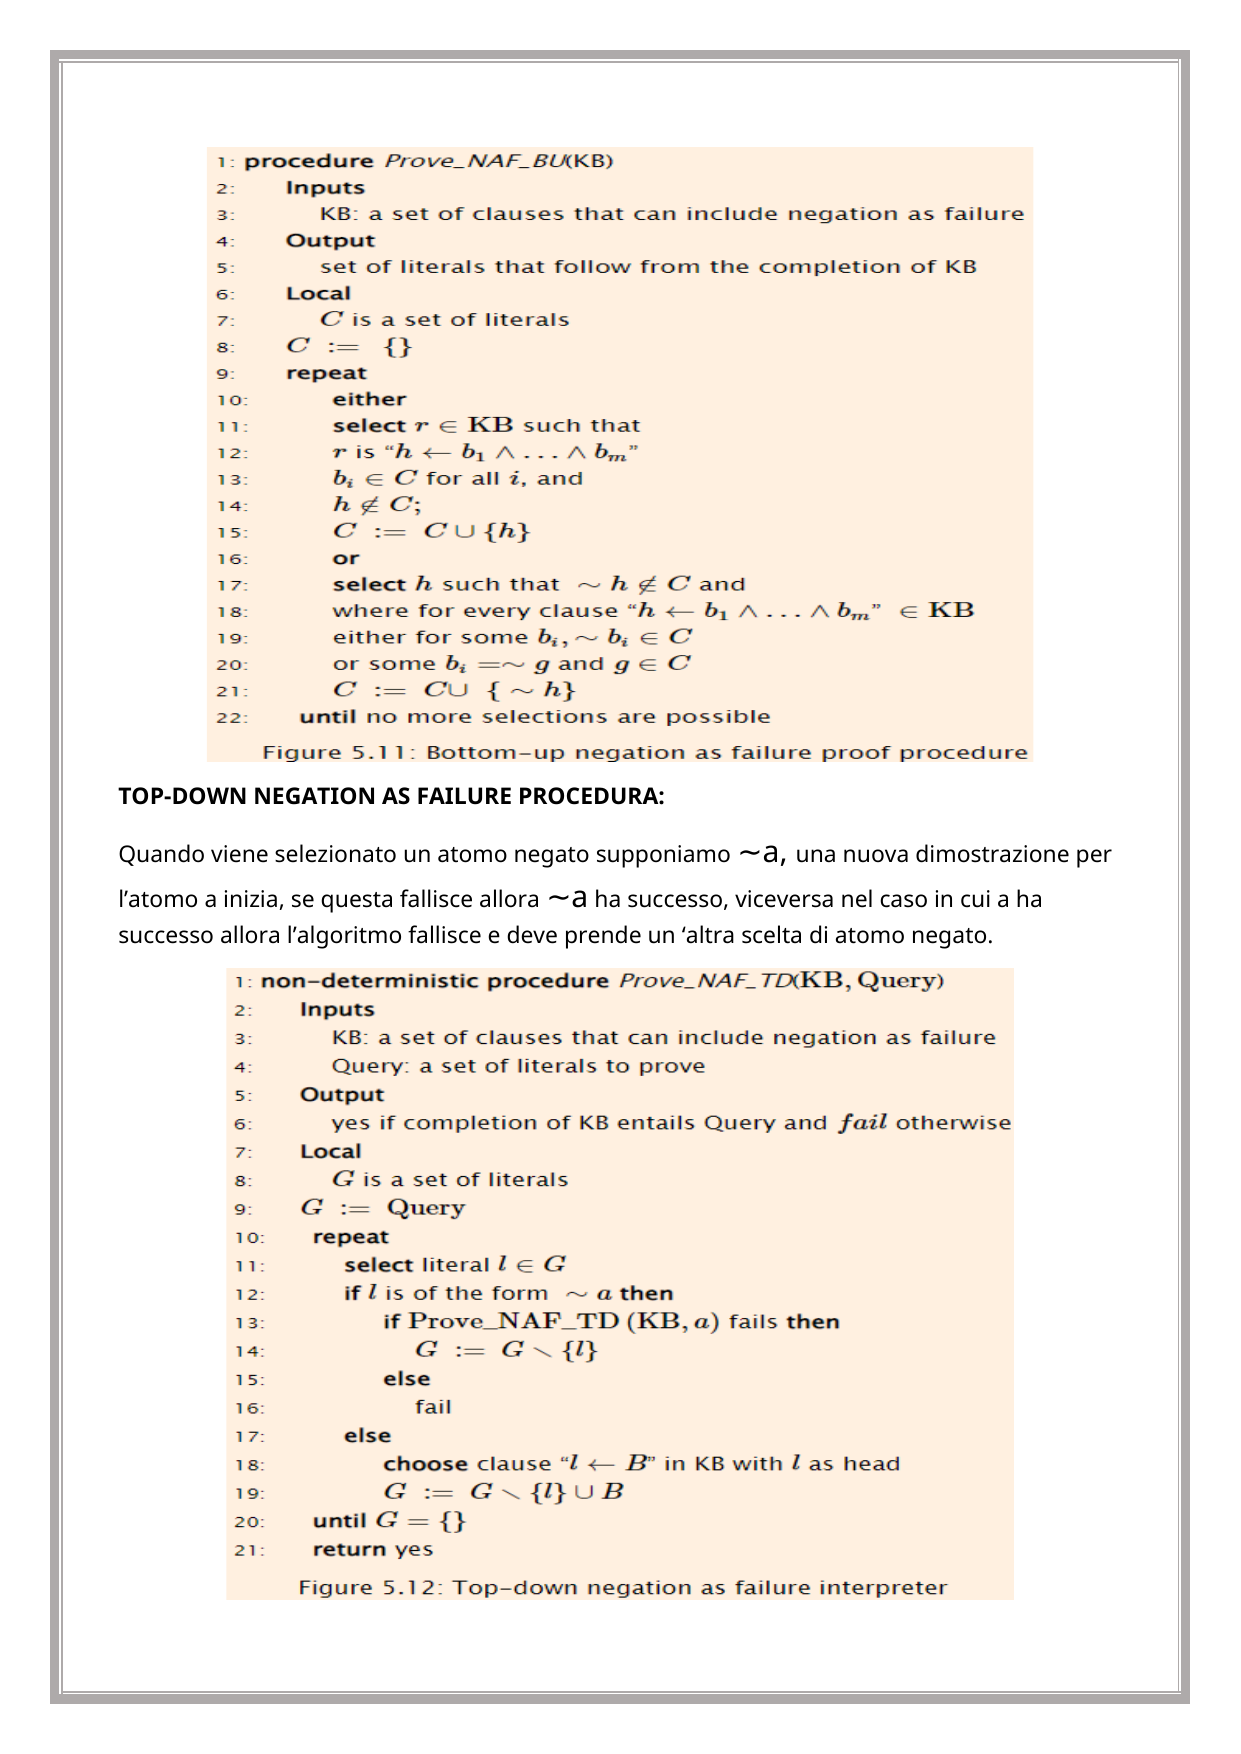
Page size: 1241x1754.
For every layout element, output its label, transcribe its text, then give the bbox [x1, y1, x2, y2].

text TOP-DOWN NEGATION AS FAILURE PROCEDURA: [118, 780, 1122, 811]
picture [226, 968, 1014, 1600]
text Quando viene selezionato un atomo negato supponiamo ∼a, una nuova dimostrazione per l’atomo a inizia, se questa fallisce allora ∼a ha successo, viceversa nel caso in cui a ha successo allora l’algoritmo fallisce e deve prende un ‘altra scelta di atomo negato. [118, 831, 1122, 950]
picture [206, 147, 1034, 762]
